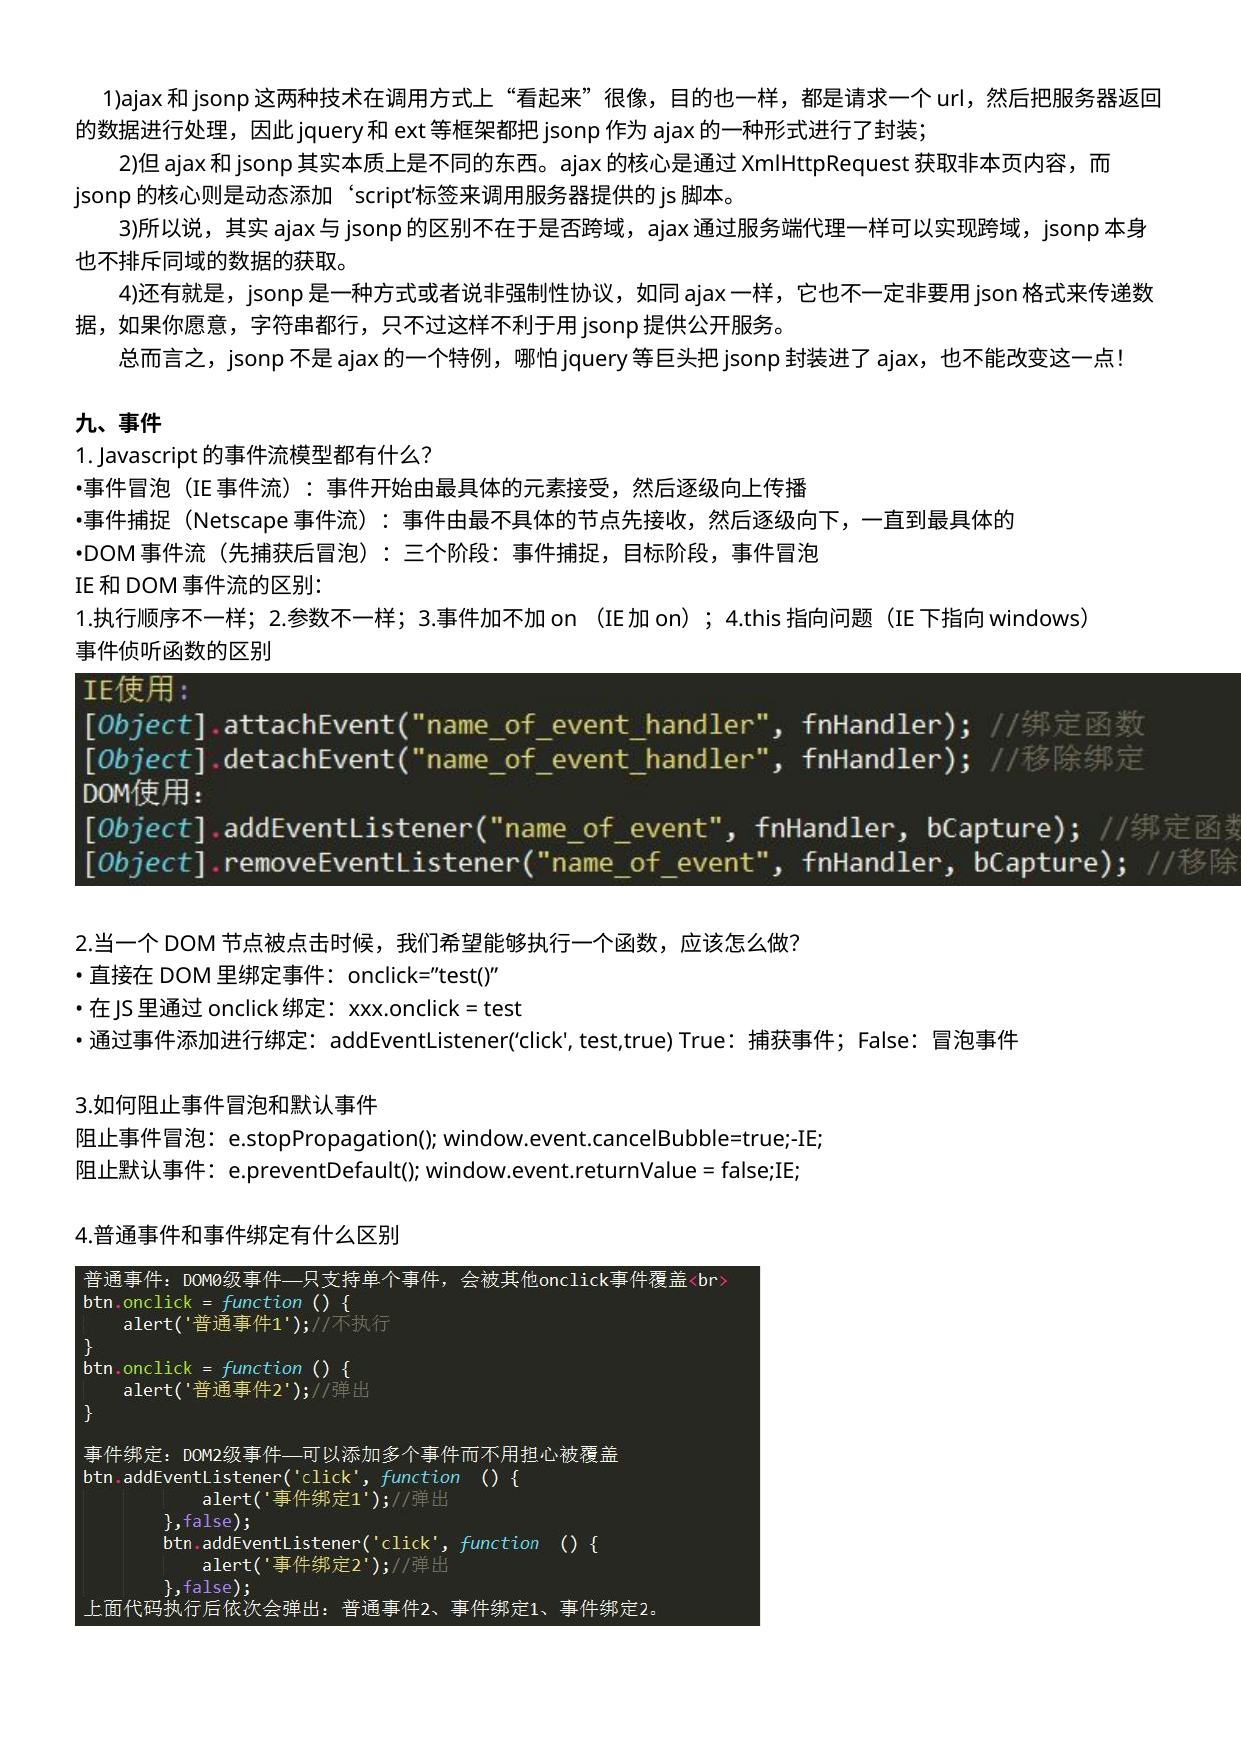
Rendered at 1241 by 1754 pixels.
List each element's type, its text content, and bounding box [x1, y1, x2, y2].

text 阻止默认事件：e.preventDefault(); window.event.returnValue = false;IE; [75, 1153, 1165, 1186]
text 1)ajax和jsonp这两种技术在调用方式上“看起来”很像，目的也一样，都是请求一个url，然后把服务器返回的数据进行处理，因此jquery和ext等框架都把jsonp作为ajax的一种形式进行了封装； [75, 81, 1165, 146]
text • 在JS里通过onclick绑定：xxx.onclick = test [75, 991, 1165, 1023]
text • 直接在DOM里绑定事件：onclick=”test()” [75, 958, 1165, 991]
text 2.当一个DOM节点被点击时候，我们希望能够执行一个函数，应该怎么做？ [75, 926, 1165, 958]
text •事件冒泡（IE事件流）：事件开始由最具体的元素接受，然后逐级向上传播 [75, 471, 1165, 503]
text •DOM事件流（先捕获后冒泡）：三个阶段：事件捕捉，目标阶段，事件冒泡 [75, 536, 1165, 568]
text 3)所以说，其实ajax与jsonp的区别不在于是否跨域，ajax通过服务端代理一样可以实现跨域，jsonp本身也不排斥同域的数据的获取。 [75, 211, 1165, 276]
text IE和DOM事件流的区别： [75, 568, 1165, 601]
text 4.普通事件和事件绑定有什么区别 [75, 1218, 1165, 1251]
text 1.执行顺序不一样；2.参数不一样；3.事件加不加on （IE加on）；4.this指向问题（IE下指向windows） [75, 601, 1165, 633]
text 1. Javascript的事件流模型都有什么？ [75, 438, 1165, 471]
text 3.如何阻止事件冒泡和默认事件 [75, 1088, 1165, 1121]
text 总而言之，jsonp不是ajax的一个特例，哪怕jquery等巨头把jsonp封装进了ajax，也不能改变这一点！ [75, 341, 1165, 373]
picture [75, 1266, 761, 1626]
text •事件捕捉（Netscape事件流）：事件由最不具体的节点先接收，然后逐级向下，一直到最具体的 [75, 503, 1165, 536]
text 4)还有就是，jsonp是一种方式或者说非强制性协议，如同ajax一样，它也不一定非要用json格式来传递数据，如果你愿意，字符串都行，只不过这样不利于用jsonp提供公开服务。 [75, 276, 1165, 341]
picture [75, 673, 1241, 886]
text 2)但ajax和jsonp其实本质上是不同的东西。ajax的核心是通过XmlHttpRequest获取非本页内容，而jsonp的核心则是动态添加‘script’标签来调用服务器提供的js脚本。 [75, 146, 1165, 211]
text • 通过事件添加进行绑定：addEventListener(‘click', test,true) True：捕获事件；False：冒泡事件 [75, 1023, 1165, 1056]
text 九、事件 [75, 406, 1165, 438]
text 阻止事件冒泡：e.stopPropagation(); window.event.cancelBubble=true;-IE; [75, 1121, 1165, 1153]
text 事件侦听函数的区别 [75, 633, 1165, 666]
